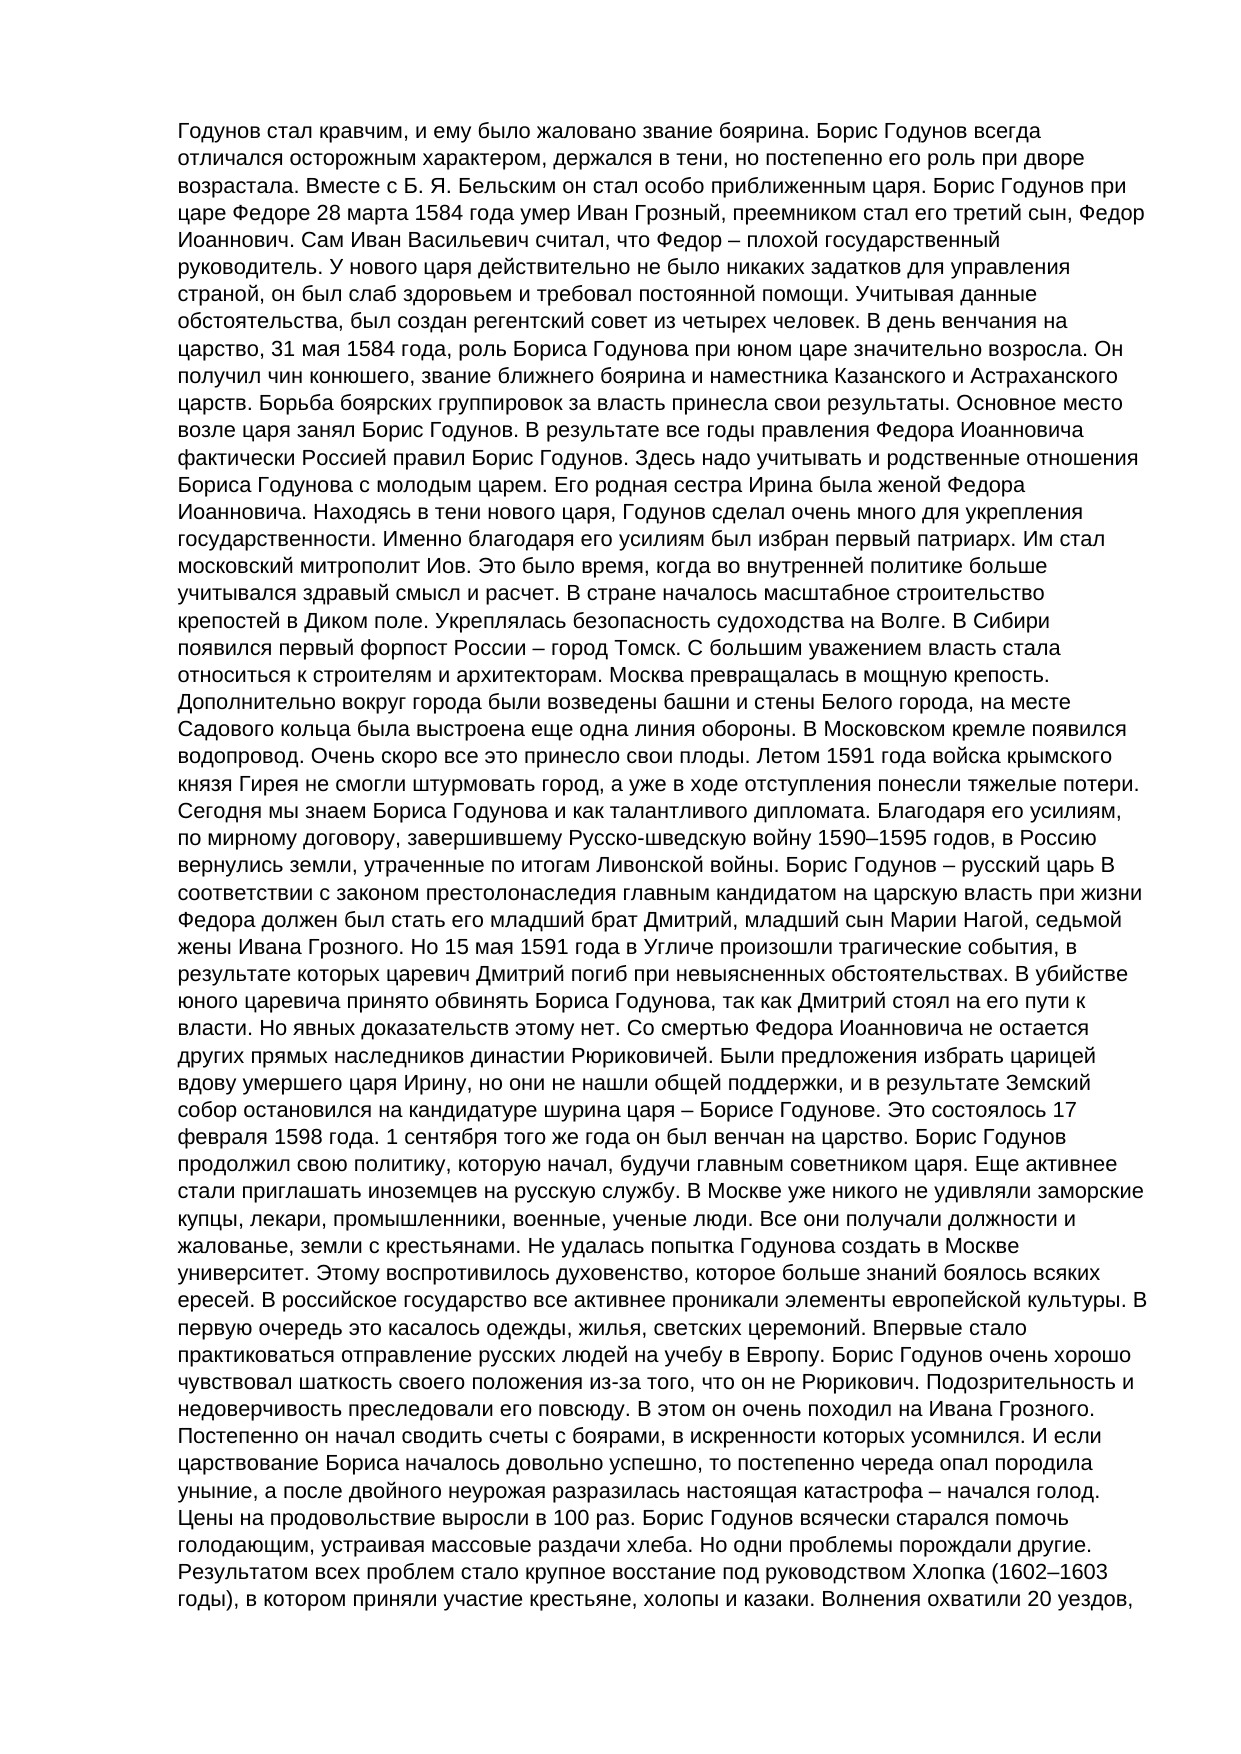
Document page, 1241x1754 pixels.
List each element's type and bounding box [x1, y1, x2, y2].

text [177, 118, 1152, 1611]
